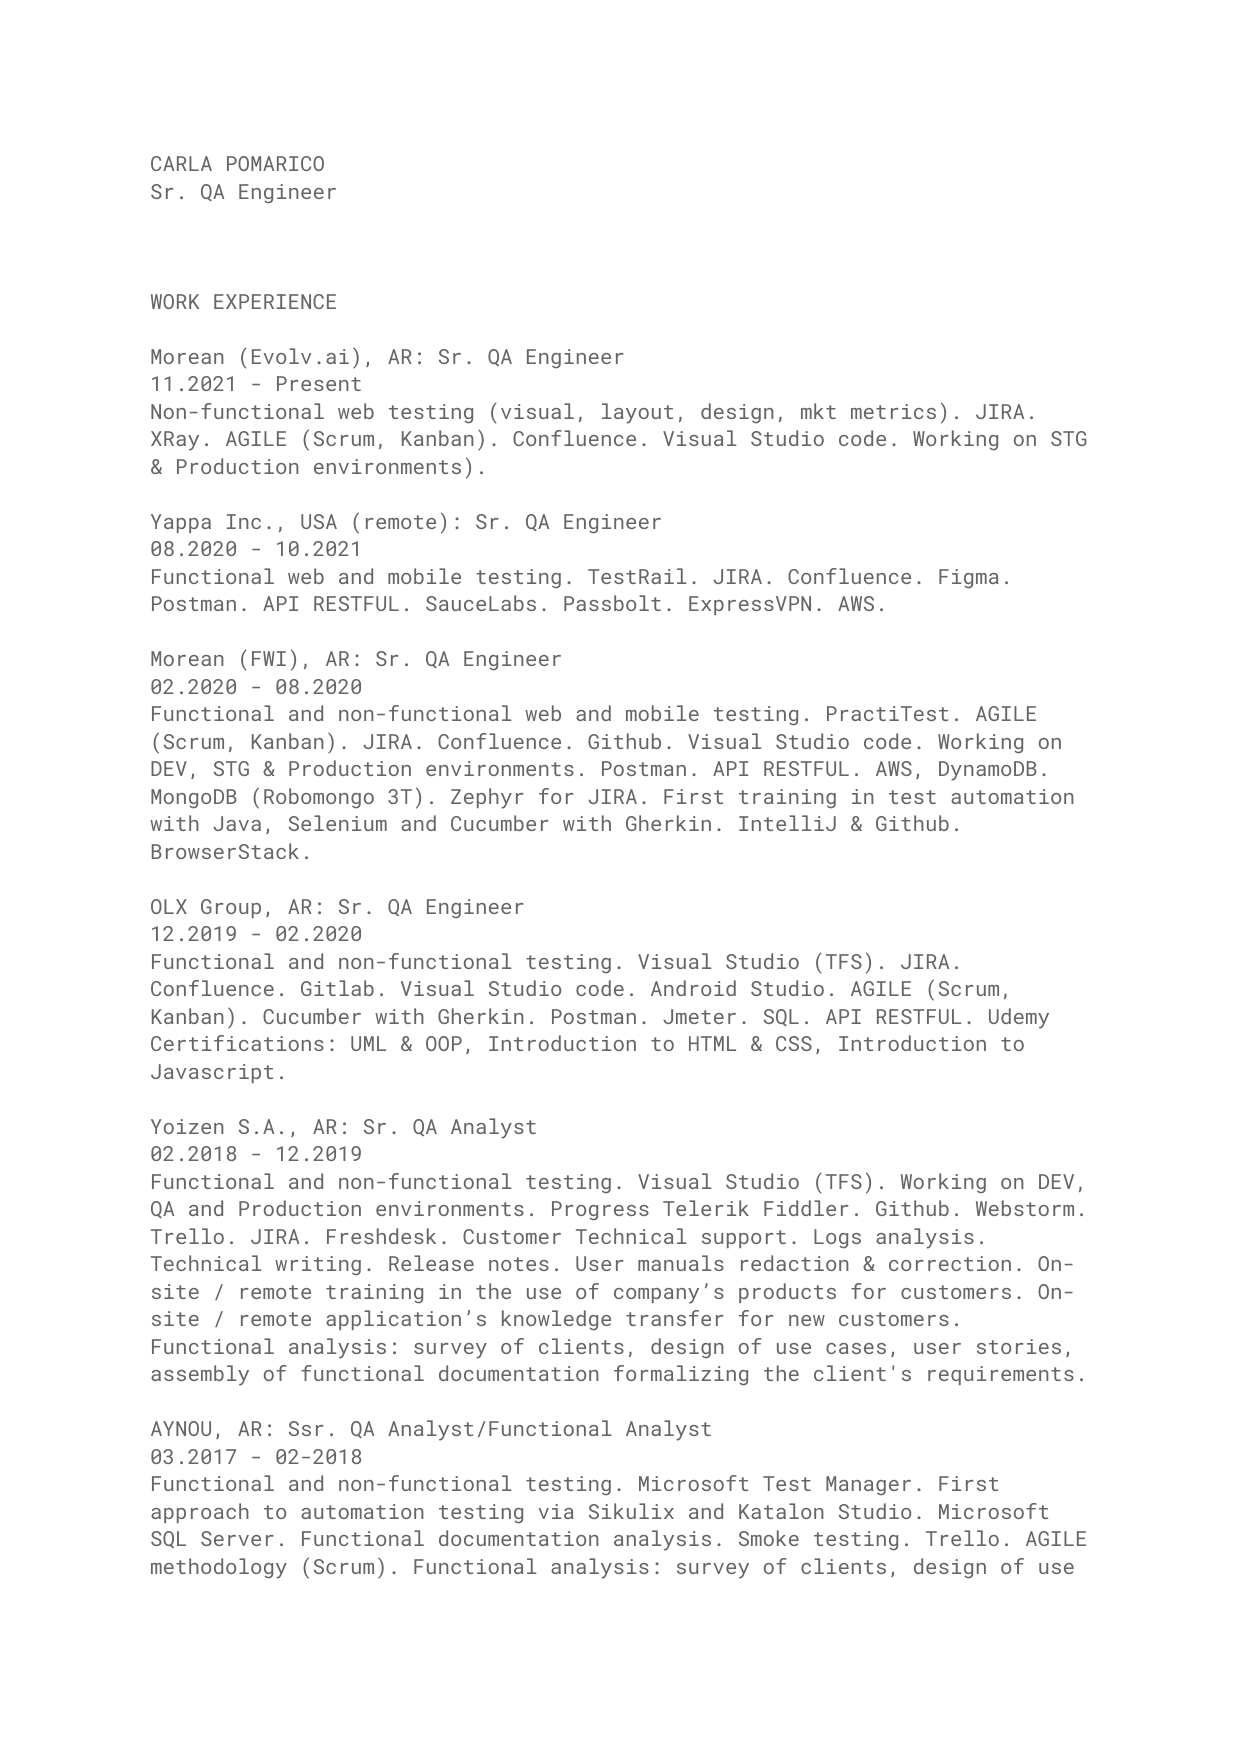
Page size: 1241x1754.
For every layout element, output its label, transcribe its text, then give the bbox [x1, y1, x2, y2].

text Functional and non-functional web and mobile testing. PractiTest. AGILE (Scrum, Kanban). JIRA. Confluence. Github. Visual Studio code. Working on DEV, STG & Production environments. Postman. API RESTFUL. AWS, DynamoDB. MongoDB (Robomongo 3T). Zephyr for JIRA. First training in test automation with Java, Selenium and Cucumber with Gherkin. IntelliJ & Github. BrowserStack. [150, 700, 1089, 865]
text OLX Group, AR: Sr. QA Engineer [150, 892, 1089, 920]
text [150, 1470, 1089, 1580]
text Non-functional web testing (visual, layout, design, mkt metrics). JIRA. XRay. AGILE (Scrum, Kanban). Confluence. Visual Studio code. Working on STG & Production environments). [150, 397, 1089, 480]
text 02.2018 - 12.2019 [150, 1140, 1089, 1167]
text 11.2021 - Present [150, 370, 1089, 397]
text Sr. QA Engineer [150, 177, 1089, 205]
text Functional web and mobile testing. TestRail. JIRA. Confluence. Figma. Postman. API RESTFUL. SauceLabs. Passbolt. ExpressVPN. AWS. [150, 562, 1089, 617]
text AYNOU, AR: Ssr. QA Analyst/Functional Analyst [150, 1415, 1089, 1442]
text Functional and non-functional testing. Visual Studio (TFS). Working on DEV, QA and Production environments. Progress Telerik Fiddler. Github. Webstorm. Trello. JIRA. Freshdesk. Customer Technical support. Logs analysis. Technical writing. Release notes. User manuals redaction & correction. On-site / remote training in the use of company’s products for customers. On-site / remote application’s knowledge transfer for new customers. Functional analysis: survey of clients, design of use cases, user stories, assembly of functional documentation formalizing the client's requirements. [150, 1167, 1089, 1387]
text 02.2020 - 08.2020 [150, 672, 1089, 700]
text 12.2019 - 02.2020 [150, 920, 1089, 947]
text Morean (Evolv.ai), AR: Sr. QA Engineer [150, 342, 1089, 370]
text Yappa Inc., USA (remote): Sr. QA Engineer [150, 507, 1089, 535]
text 08.2020 - 10.2021 [150, 535, 1089, 562]
text WORK EXPERIENCE [150, 287, 1089, 315]
text CARLA POMARICO [150, 150, 1089, 177]
text Morean (FWI), AR: Sr. QA Engineer [150, 645, 1089, 672]
text 03.2017 - 02-2018 [150, 1442, 1089, 1470]
text Functional and non-functional testing. Visual Studio (TFS). JIRA. Confluence. Gitlab. Visual Studio code. Android Studio. AGILE (Scrum, Kanban). Cucumber with Gherkin. Postman. Jmeter. SQL. API RESTFUL. Udemy Certifications: UML & OOP, Introduction to HTML & CSS, Introduction to Javascript. [150, 947, 1089, 1085]
text Yoizen S.A., AR: Sr. QA Analyst [150, 1112, 1089, 1140]
